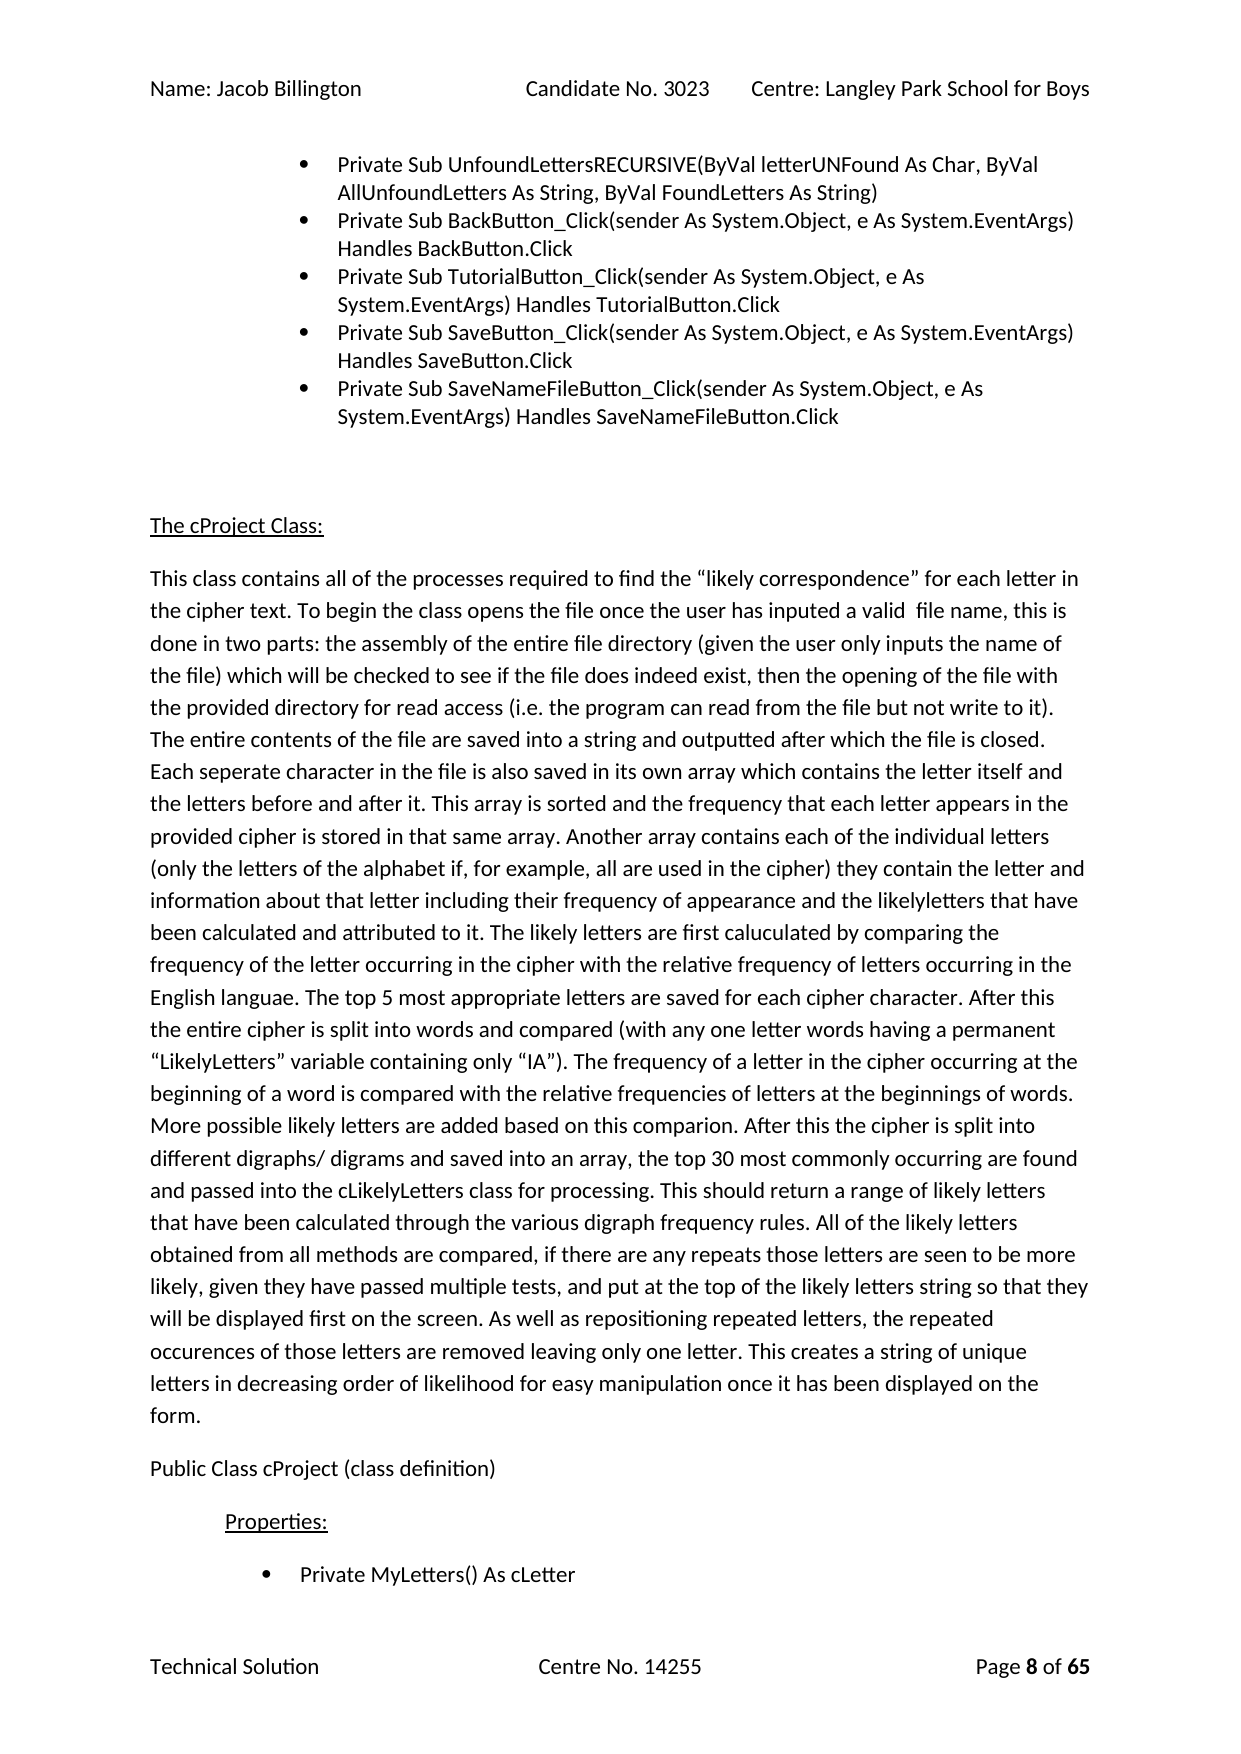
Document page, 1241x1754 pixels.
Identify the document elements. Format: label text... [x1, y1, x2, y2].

text Properties: [150, 1507, 1090, 1535]
text The cProject Class: [150, 511, 1090, 539]
list Private Sub BackButton_Click(sender As System.Object, e As System.EventArgs) Handles BackButton.Click [300, 206, 1090, 262]
list Private Sub SaveButton_Click(sender As System.Object, e As System.EventArgs) Handles SaveButton.Click [300, 318, 1090, 374]
list Private Sub TutorialButton_Click(sender As System.Object, e As System.EventArgs) Handles TutorialButton.Click [300, 262, 1090, 318]
list Private MyLetters() As cLetter [262, 1560, 1090, 1588]
list Private Sub UnfoundLettersRECURSIVE(ByVal letterUNFound As Char, ByVal AllUnfoundLetters As String, ByVal FoundLetters As String) [300, 150, 1090, 206]
text This class contains all of the processes required to find the “likely correspondence” for each letter in the cipher text. To begin the class opens the file once the user has inputed a valid file name, this is done in two parts: the assembly of the entire file directory (given the user only inputs the name of the file) which will be checked to see if the file does indeed exist, then the opening of the file with the provided directory for read access (i.e. the program can read from the file but not write to it). The entire contents of the file are saved into a string and outputted after which the file is closed. Each seperate character in the file is also saved in its own array which contains the letter itself and the letters before and after it. This array is sorted and the frequency that each letter appears in the provided cipher is stored in that same array. Another array contains each of the individual letters (only the letters of the alphabet if, for example, all are used in the cipher) they contain the letter and information about that letter including their frequency of appearance and the likelyletters that have been calculated and attributed to it. The likely letters are first caluculated by comparing the frequency of the letter occurring in the cipher with the relative frequency of letters occurring in the English languae. The top 5 most appropriate letters are saved for each cipher character. After this the entire cipher is split into words and compared (with any one letter words having a permanent “LikelyLetters” variable containing only “IA”). The frequency of a letter in the cipher occurring at the beginning of a word is compared with the relative frequencies of letters at the beginnings of words. More possible likely letters are added based on this comparion. After this the cipher is split into different digraphs/ digrams and saved into an array, the top 30 most commonly occurring are found and passed into the cLikelyLetters class for processing. This should return a range of likely letters that have been calculated through the various digraph frequency rules. All of the likely letters obtained from all methods are compared, if there are any repeats those letters are seen to be more likely, given they have passed multiple tests, and put at the top of the likely letters string so that they will be displayed first on the screen. As well as repositioning repeated letters, the repeated occurences of those letters are removed leaving only one letter. This creates a string of unique letters in decreasing order of likelihood for easy manipulation once it has been displayed on the form. [150, 564, 1090, 1429]
text Public Class cProject (class definition) [150, 1454, 1090, 1482]
list Private Sub SaveNameFileButton_Click(sender As System.Object, e As System.EventArgs) Handles SaveNameFileButton.Click [300, 374, 1090, 430]
